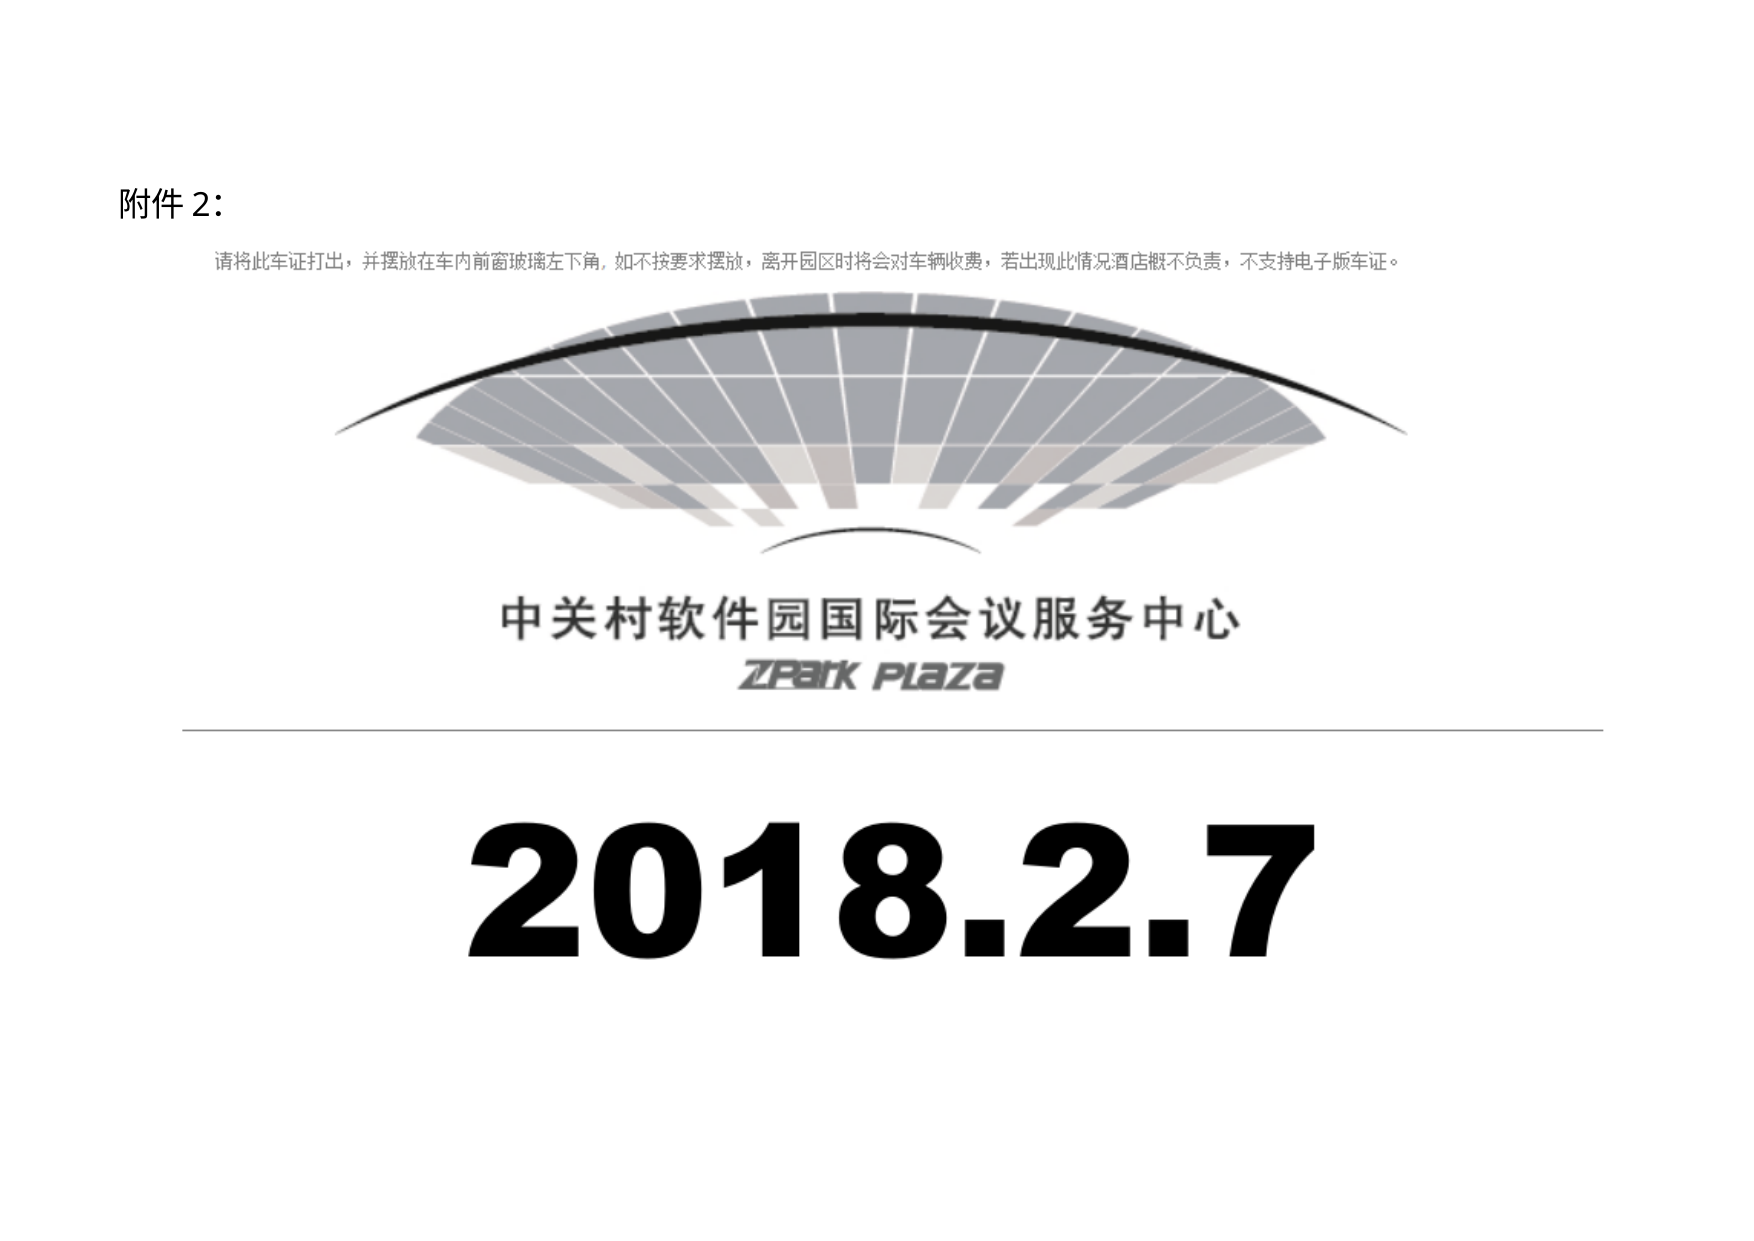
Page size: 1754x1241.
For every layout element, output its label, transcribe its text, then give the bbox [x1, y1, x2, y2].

text 附件2： [118, 171, 1588, 227]
picture [182, 238, 1604, 1159]
